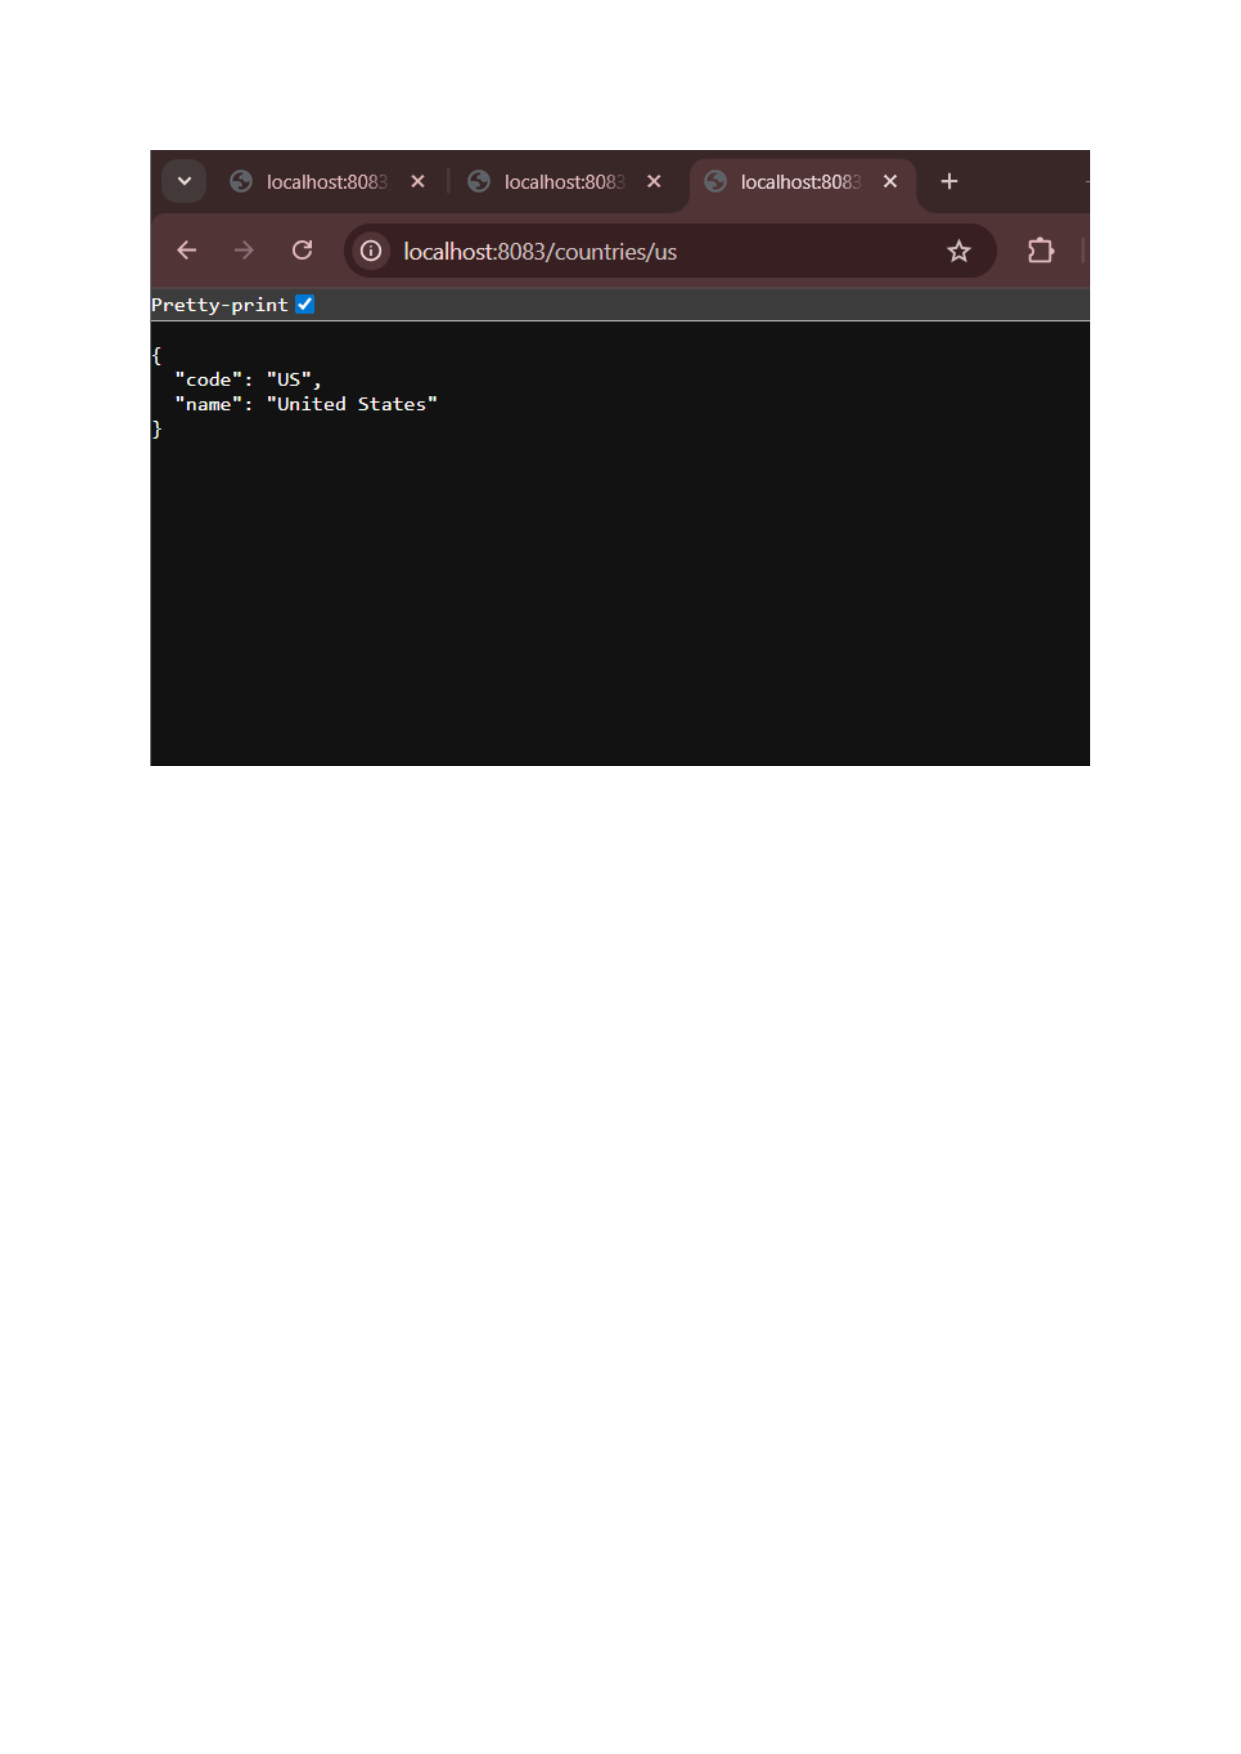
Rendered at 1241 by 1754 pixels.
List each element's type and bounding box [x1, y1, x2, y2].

picture [150, 150, 1091, 766]
